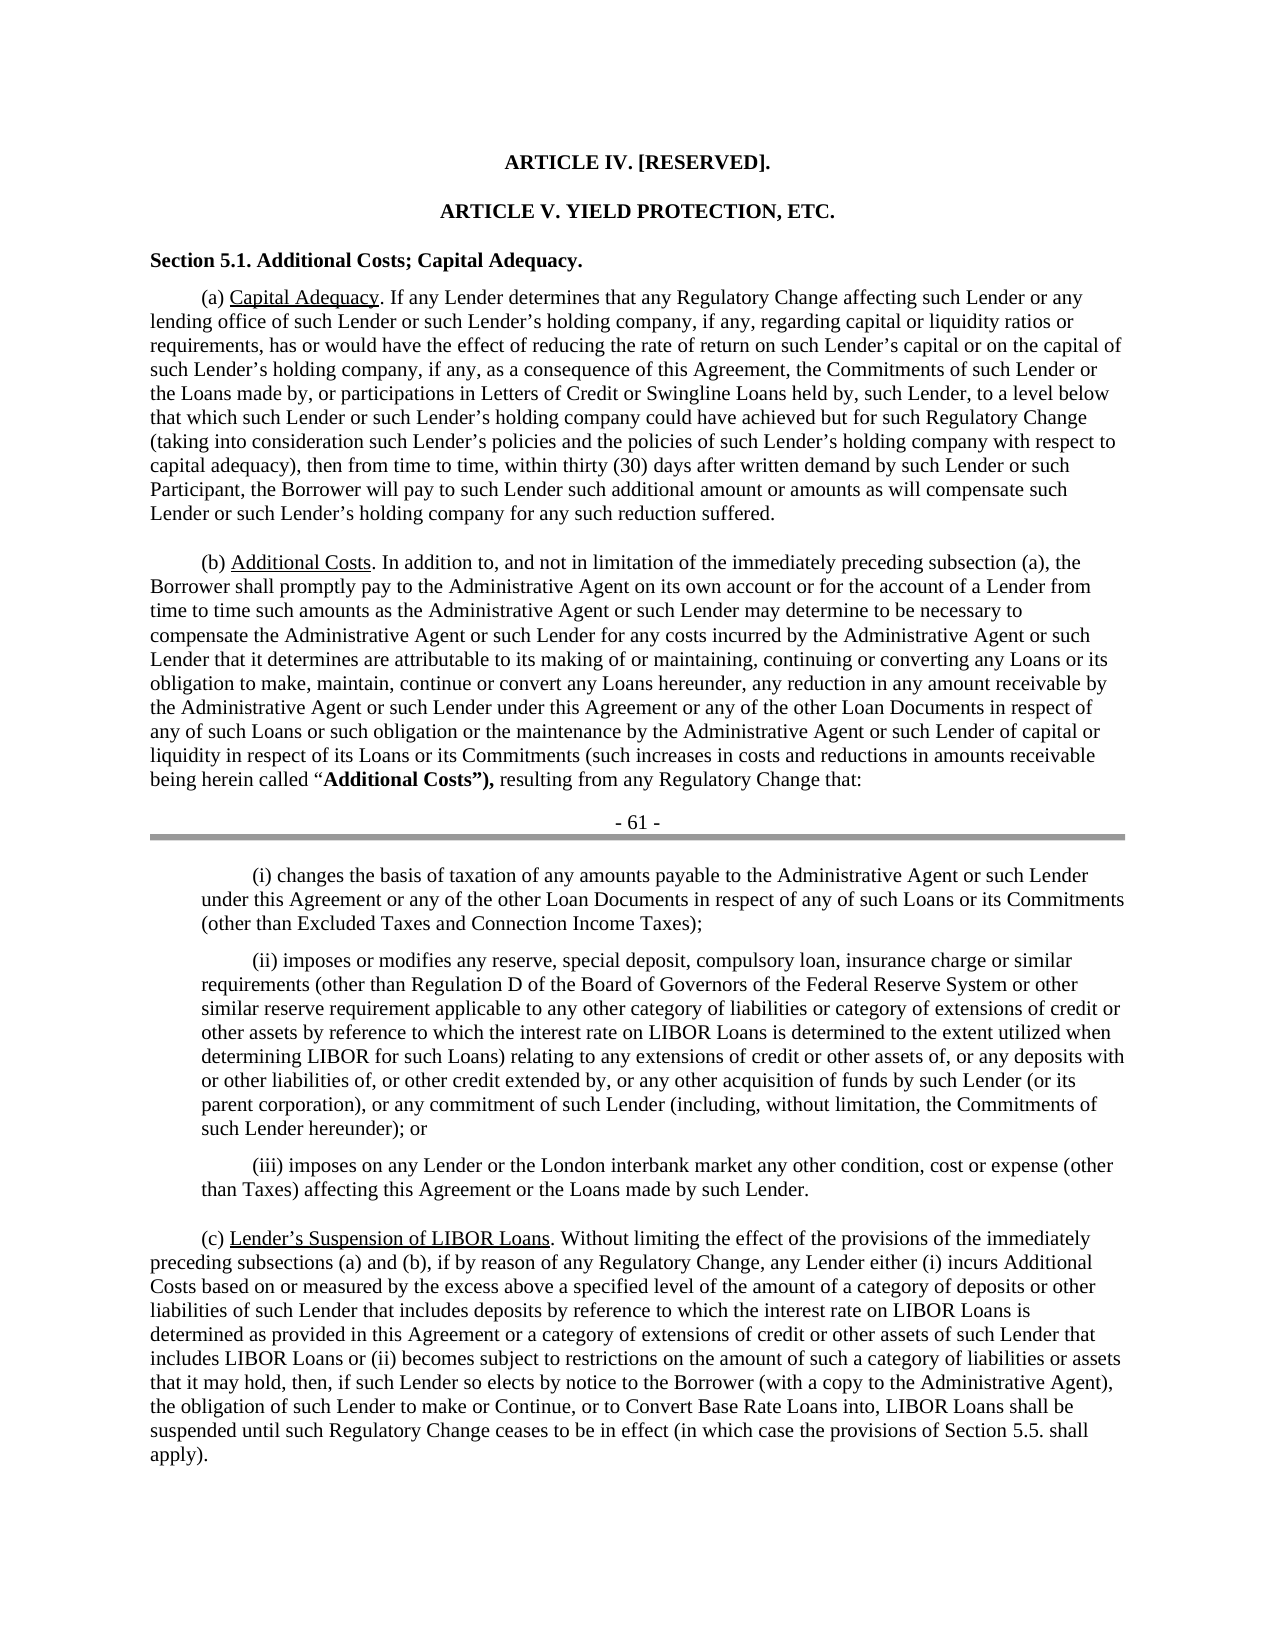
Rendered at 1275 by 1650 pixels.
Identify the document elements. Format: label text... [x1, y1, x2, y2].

text ARTICLE V. YIELD PROTECTION, ETC. [150, 199, 1125, 223]
text - 61 - [150, 810, 1125, 834]
text ARTICLE IV. [RESERVED]. [150, 150, 1125, 174]
text (a) Capital Adequacy. If any Lender determines that any Regulatory Change affecting such Lender or any lending office of such Lender or such Lender’s holding company, if any, regarding capital or liquidity ratios or requirements, has or would have the effect of reducing the rate of return on such Lender’s capital or on the capital of such Lender’s holding company, if any, as a consequence of this Agreement, the Commitments of such Lender or the Loans made by, or participations in Letters of Credit or Swingline Loans held by, such Lender, to a level below that which such Lender or such Lender’s holding company could have achieved but for such Regulatory Change (taking into consideration such Lender’s policies and the policies of such Lender’s holding company with respect to capital adequacy), then from time to time, within thirty (30) days after written demand by such Lender or such Participant, the Borrower will pay to such Lender such additional amount or amounts as will compensate such Lender or such Lender’s holding company for any such reduction suffered. [150, 285, 1125, 525]
text (c) Lender’s Suspension of LIBOR Loans. Without limiting the effect of the provisions of the immediately preceding subsections (a) and (b), if by reason of any Regulatory Change, any Lender either (i) incurs Additional Costs based on or measured by the excess above a specified level of the amount of a category of deposits or other liabilities of such Lender that includes deposits by reference to which the interest rate on LIBOR Loans is determined as provided in this Agreement or a category of extensions of credit or other assets of such Lender that includes LIBOR Loans or (ii) becomes subject to restrictions on the amount of such a category of liabilities or assets that it may hold, then, if such Lender so elects by notice to the Borrower (with a copy to the Administrative Agent), the obligation of such Lender to make or Continue, or to Convert Base Rate Loans into, LIBOR Loans shall be suspended until such Regulatory Change ceases to be in effect (in which case the provisions of Section 5.5. shall apply). [150, 1226, 1125, 1466]
text (b) Additional Costs. In addition to, and not in limitation of the immediately preceding subsection (a), the Borrower shall promptly pay to the Administrative Agent on its own account or for the account of a Lender from time to time such amounts as the Administrative Agent or such Lender may determine to be necessary to compensate the Administrative Agent or such Lender for any costs incurred by the Administrative Agent or such Lender that it determines are attributable to its making of or maintaining, continuing or converting any Loans or its obligation to make, maintain, continue or convert any Loans hereunder, any reduction in any amount receivable by the Administrative Agent or such Lender under this Agreement or any of the other Loan Documents in respect of any of such Loans or such obligation or the maintenance by the Administrative Agent or such Lender of capital or liquidity in respect of its Loans or its Commitments (such increases in costs and reductions in amounts receivable being herein called “Additional Costs”), resulting from any Regulatory Change that: [150, 550, 1125, 791]
text (iii) imposes on any Lender or the London interbank market any other condition, cost or expense (other than Taxes) affecting this Agreement or the Loans made by such Lender. [201, 1153, 1125, 1201]
text (i) changes the basis of taxation of any amounts payable to the Administrative Agent or such Lender under this Agreement or any of the other Loan Documents in respect of any of such Loans or its Commitments (other than Excluded Taxes and Connection Income Taxes); [201, 863, 1125, 935]
text Section 5.1. Additional Costs; Capital Adequacy. [150, 248, 1125, 272]
text (ii) imposes or modifies any reserve, special deposit, compulsory loan, insurance charge or similar requirements (other than Regulation D of the Board of Governors of the Federal Reserve System or other similar reserve requirement applicable to any other category of liabilities or category of extensions of credit or other assets by reference to which the interest rate on LIBOR Loans is determined to the extent utilized when determining LIBOR for such Loans) relating to any extensions of credit or other assets of, or any deposits with or other liabilities of, or other credit extended by, or any other acquisition of funds by such Lender (or its parent corporation), or any commitment of such Lender (including, without limitation, the Commitments of such Lender hereunder); or [201, 948, 1125, 1140]
